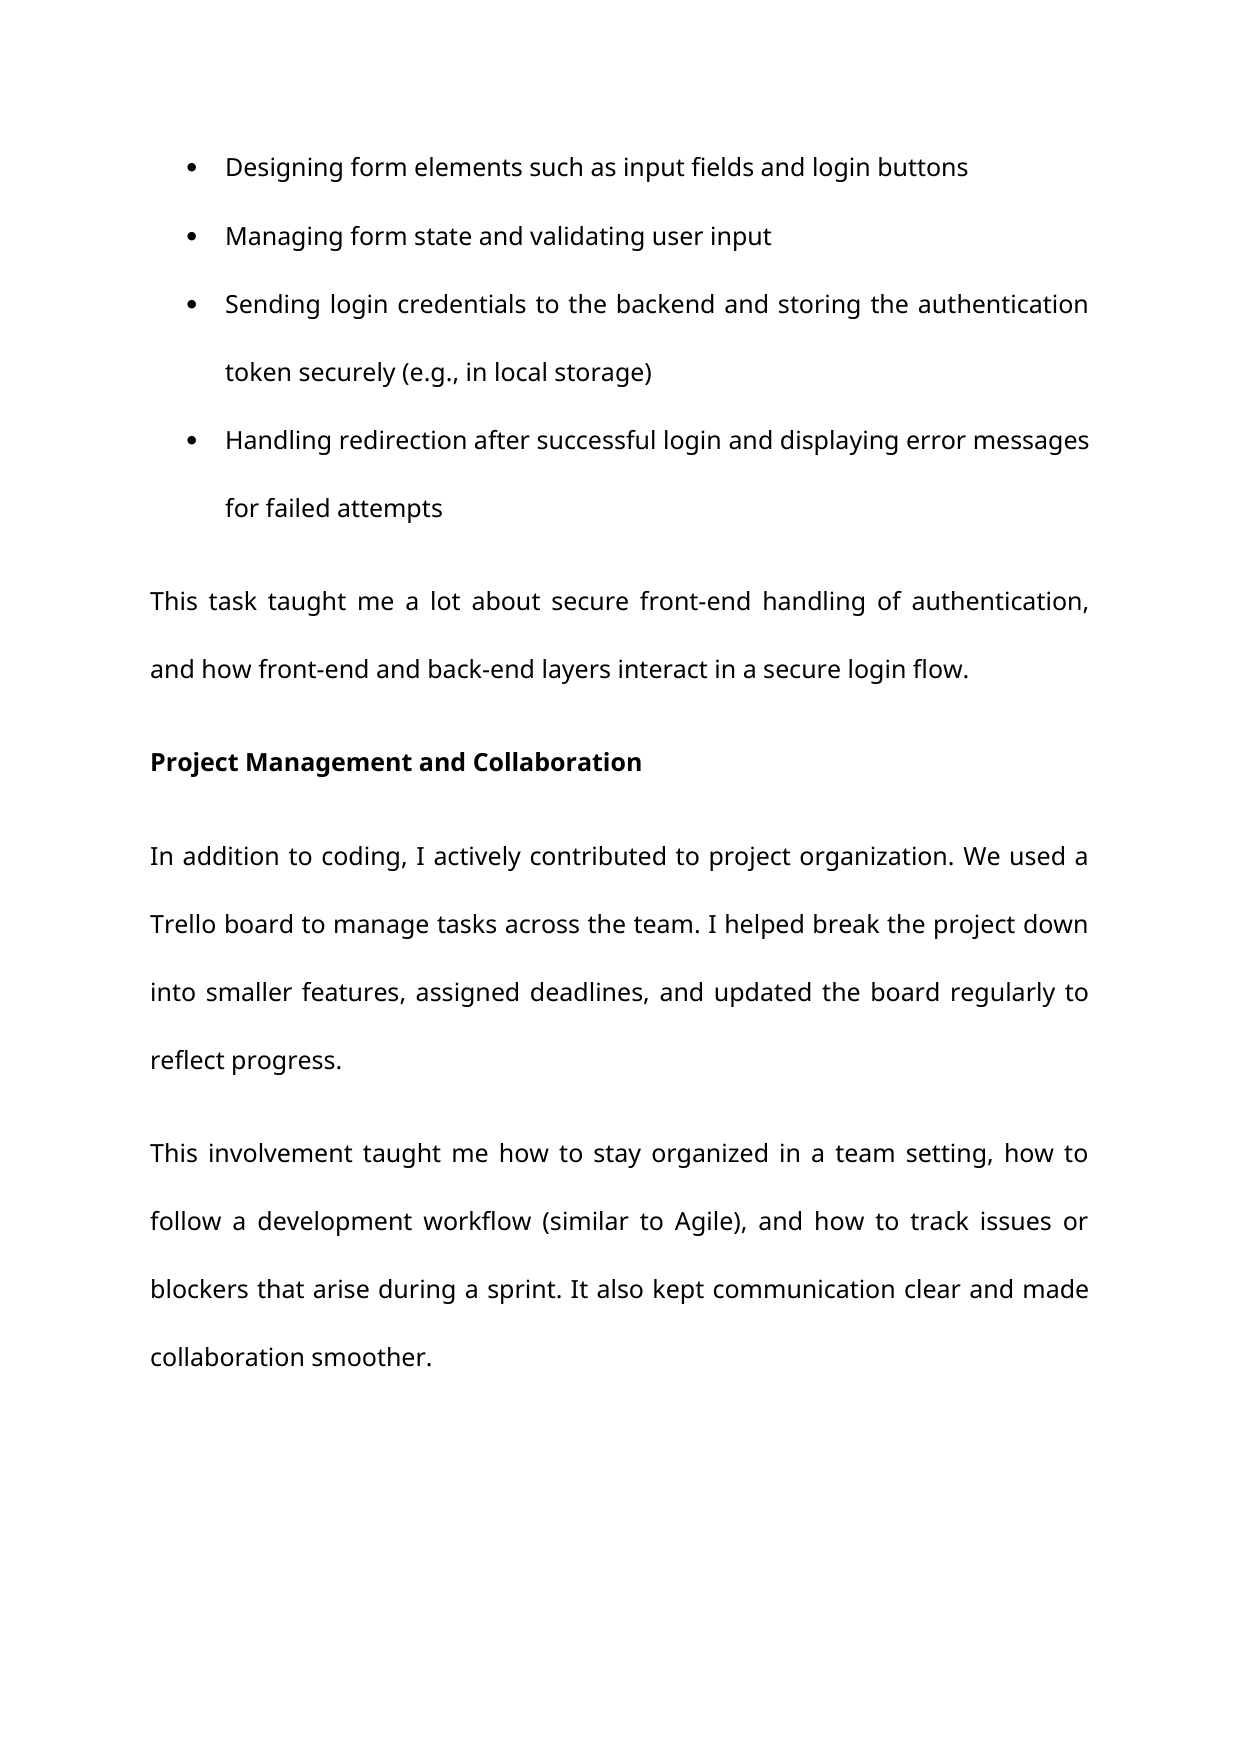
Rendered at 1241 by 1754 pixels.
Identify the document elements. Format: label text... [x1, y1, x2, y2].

list Managing form state and validating user input [187, 218, 1090, 252]
subtitle Project Management and Collaboration [150, 745, 1090, 779]
text This task taught me a lot about secure front-end handling of authentication, and how front-end and back-end layers interact in a secure login flow. [150, 584, 1090, 686]
text This involvement taught me how to stay organized in a team setting, how to follow a development workflow (similar to Agile), and how to track issues or blockers that arise during a sprint. It also kept communication clear and made collaboration smoother. [150, 1136, 1090, 1374]
list Sending login credentials to the backend and storing the authentication token securely (e.g., in local storage) [187, 286, 1090, 388]
text In addition to coding, I actively contributed to project organization. We used a Trello board to manage tasks across the team. I helped break the project down into smaller features, assigned deadlines, and updated the board regularly to reflect progress. [150, 838, 1090, 1077]
list Handling redirection after successful login and displaying error messages for failed attempts [187, 422, 1090, 525]
list Designing form elements such as input fields and login buttons [187, 150, 1090, 184]
